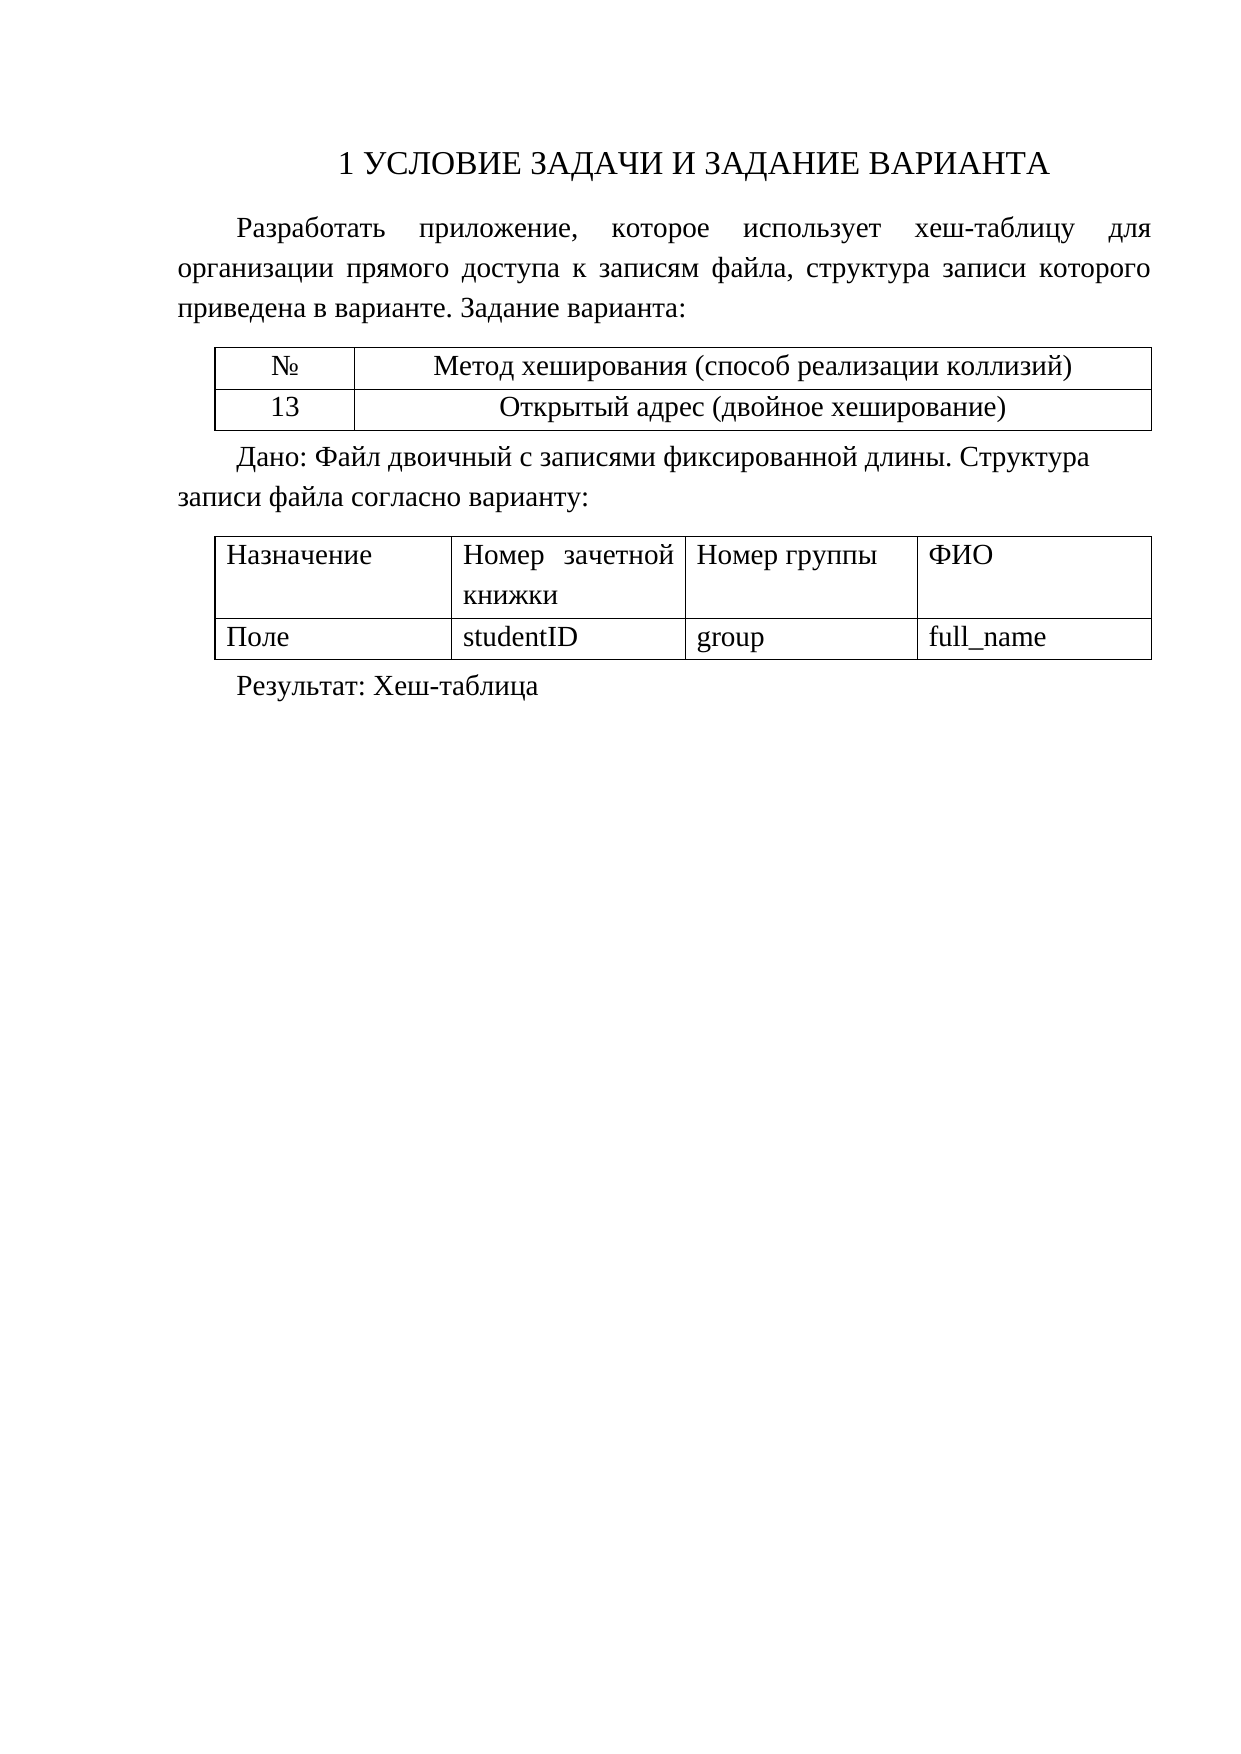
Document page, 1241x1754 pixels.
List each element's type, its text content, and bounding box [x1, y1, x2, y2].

text Разработать приложение, которое использует хеш-таблицу для организации прямого доступа к записям файла, структура записи которого приведена в варианте. Задание варианта: [177, 210, 1152, 324]
table_cell group [686, 619, 917, 659]
table_header Назначение [216, 537, 451, 618]
table_header Номер зачетной книжки [452, 537, 685, 618]
table_header № [216, 348, 354, 388]
table_header ФИО [918, 537, 1151, 618]
text Дано: Файл двоичный с записями фиксированной длины. Структура записи файла согласно варианту: [177, 439, 1152, 513]
table_cell 13 [216, 390, 354, 430]
table_cell full_name [918, 619, 1151, 659]
table_header Номер группы [686, 537, 917, 618]
text Результат: Хеш-таблица [177, 668, 1152, 702]
subtitle 1 УСЛОВИЕ ЗАДАЧИ И ЗАДАНИЕ ВАРИАНТА [177, 143, 1152, 181]
table_cell studentID [452, 619, 685, 659]
table_cell Поле [216, 619, 451, 659]
table_header Метод хеширования (способ реализации коллизий) [355, 348, 1151, 388]
table_cell Открытый адрес (двойное хеширование) [355, 390, 1151, 430]
